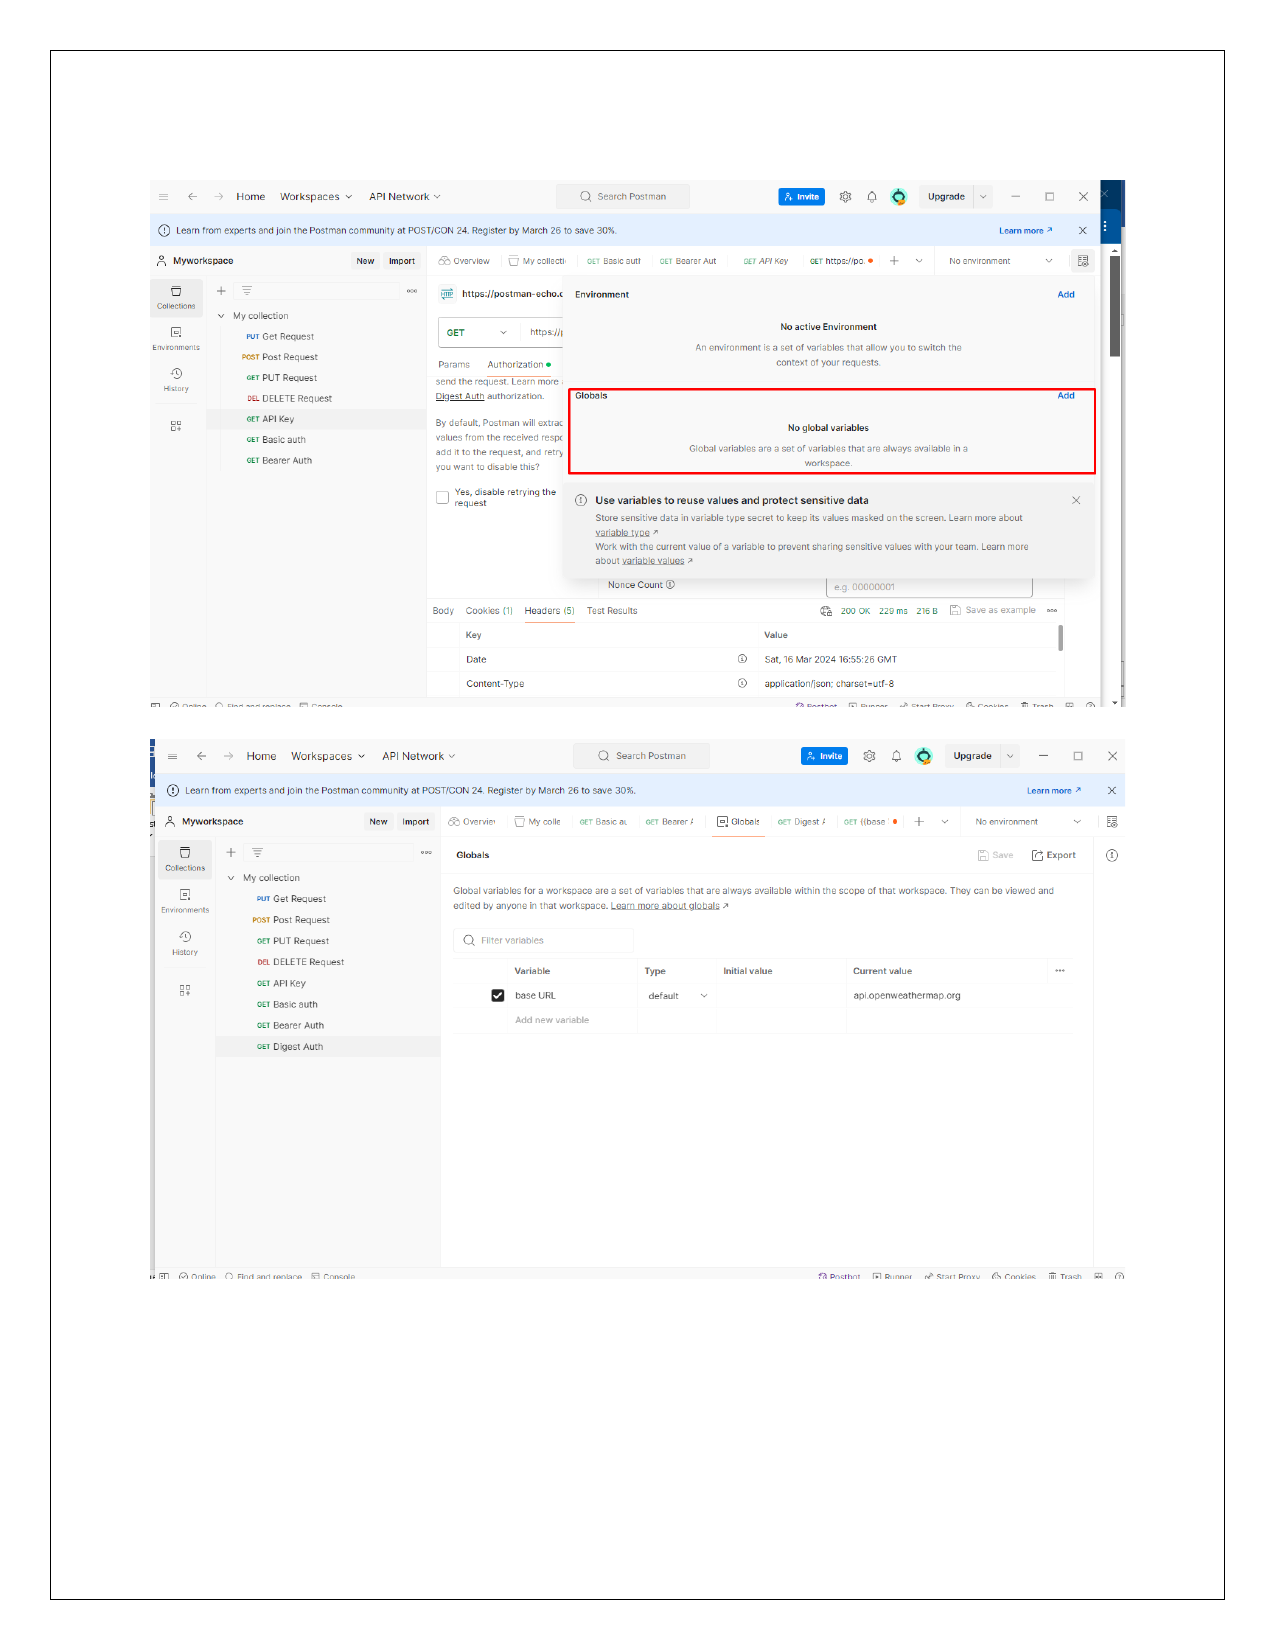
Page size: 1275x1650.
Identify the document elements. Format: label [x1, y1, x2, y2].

picture [150, 739, 1125, 1279]
picture [150, 180, 1125, 707]
